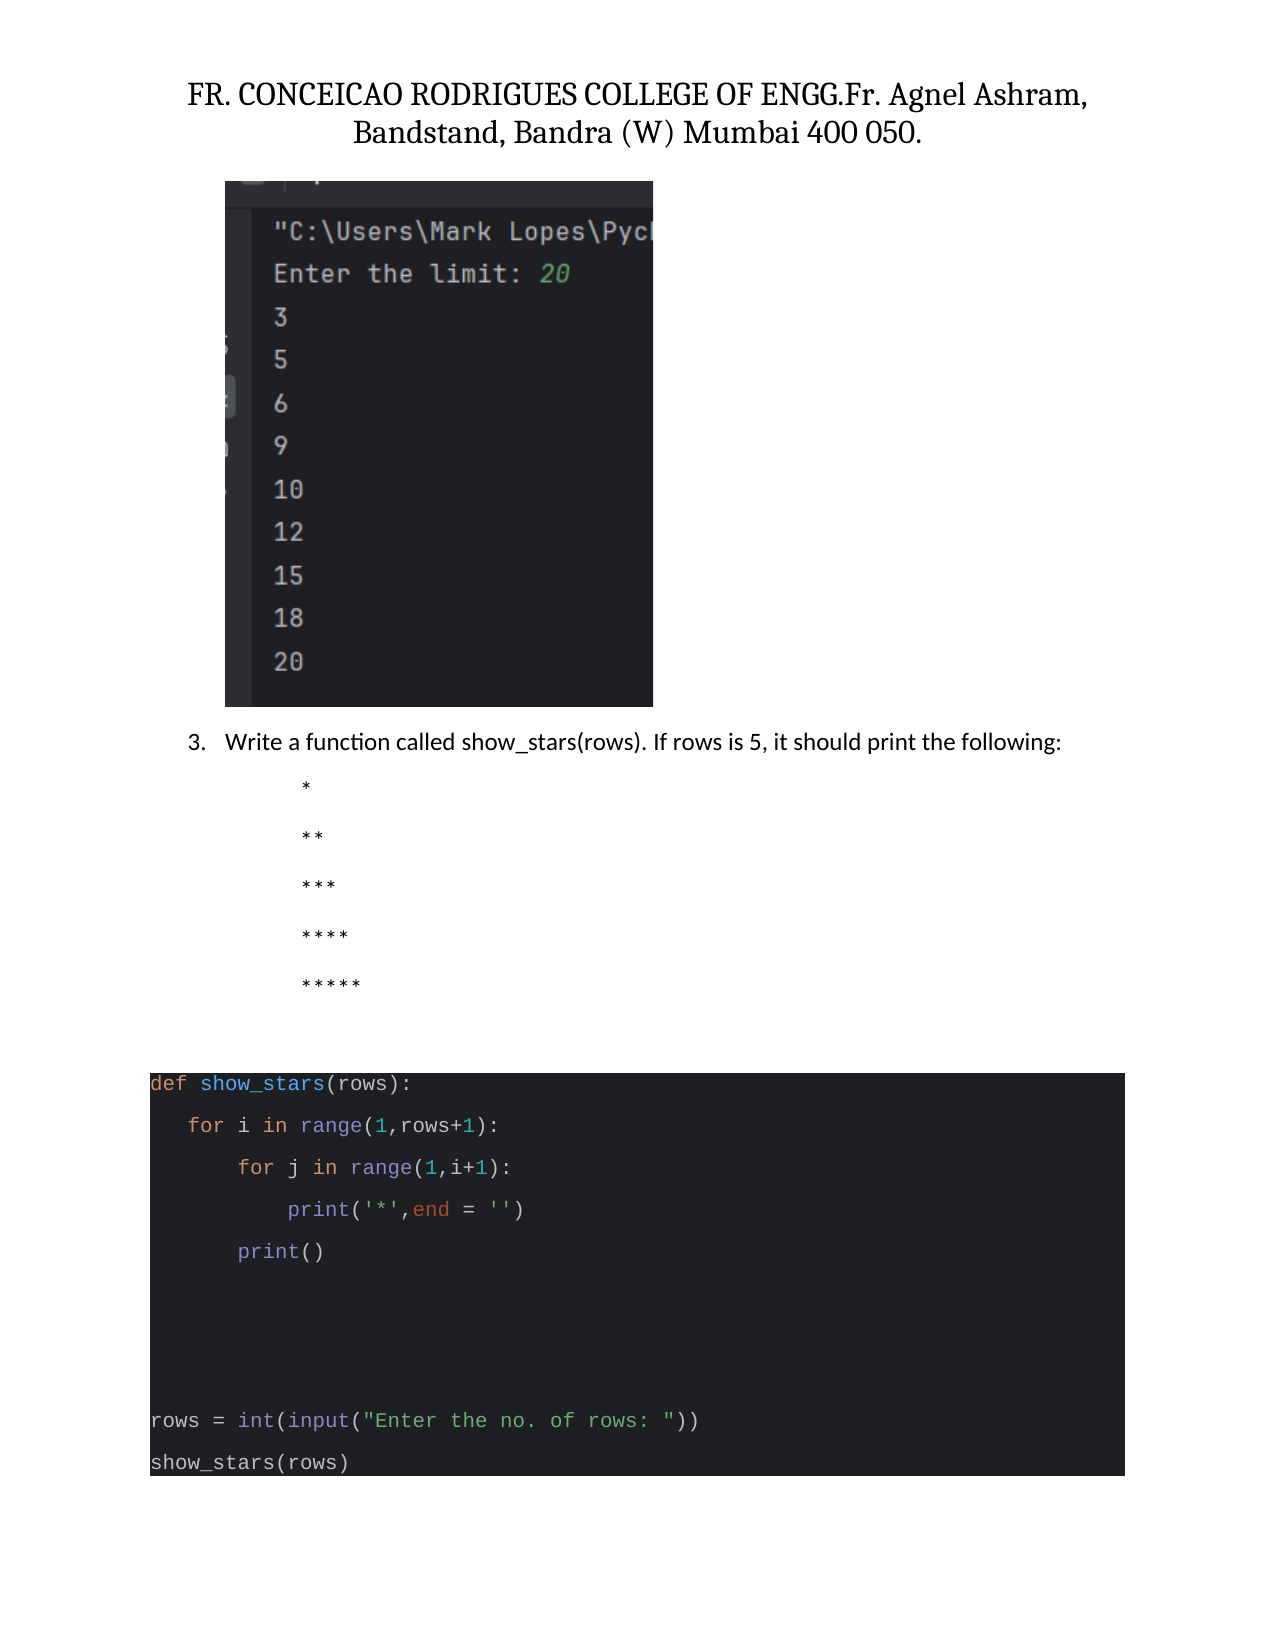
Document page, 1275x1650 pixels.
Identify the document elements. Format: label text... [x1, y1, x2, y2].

text show_stars(rows) [150, 1452, 1125, 1476]
text * [300, 775, 1125, 806]
text for j in range(1,i+1): [150, 1157, 1125, 1181]
text *** [300, 874, 1125, 905]
text ***** [300, 973, 1125, 1004]
picture [225, 181, 654, 707]
text def show_stars(rows): [150, 1073, 1125, 1096]
text print('*',end = '') [150, 1199, 1125, 1223]
text rows = int(input("Enter the no. of rows: ")) [150, 1410, 1125, 1434]
text for i in range(1,rows+1): [150, 1115, 1125, 1138]
text **** [300, 924, 1125, 954]
text ** [300, 825, 1125, 855]
list Write a function called show_stars(rows). If rows is 5, it should print the following: [187, 726, 1125, 756]
text print() [150, 1241, 1125, 1265]
